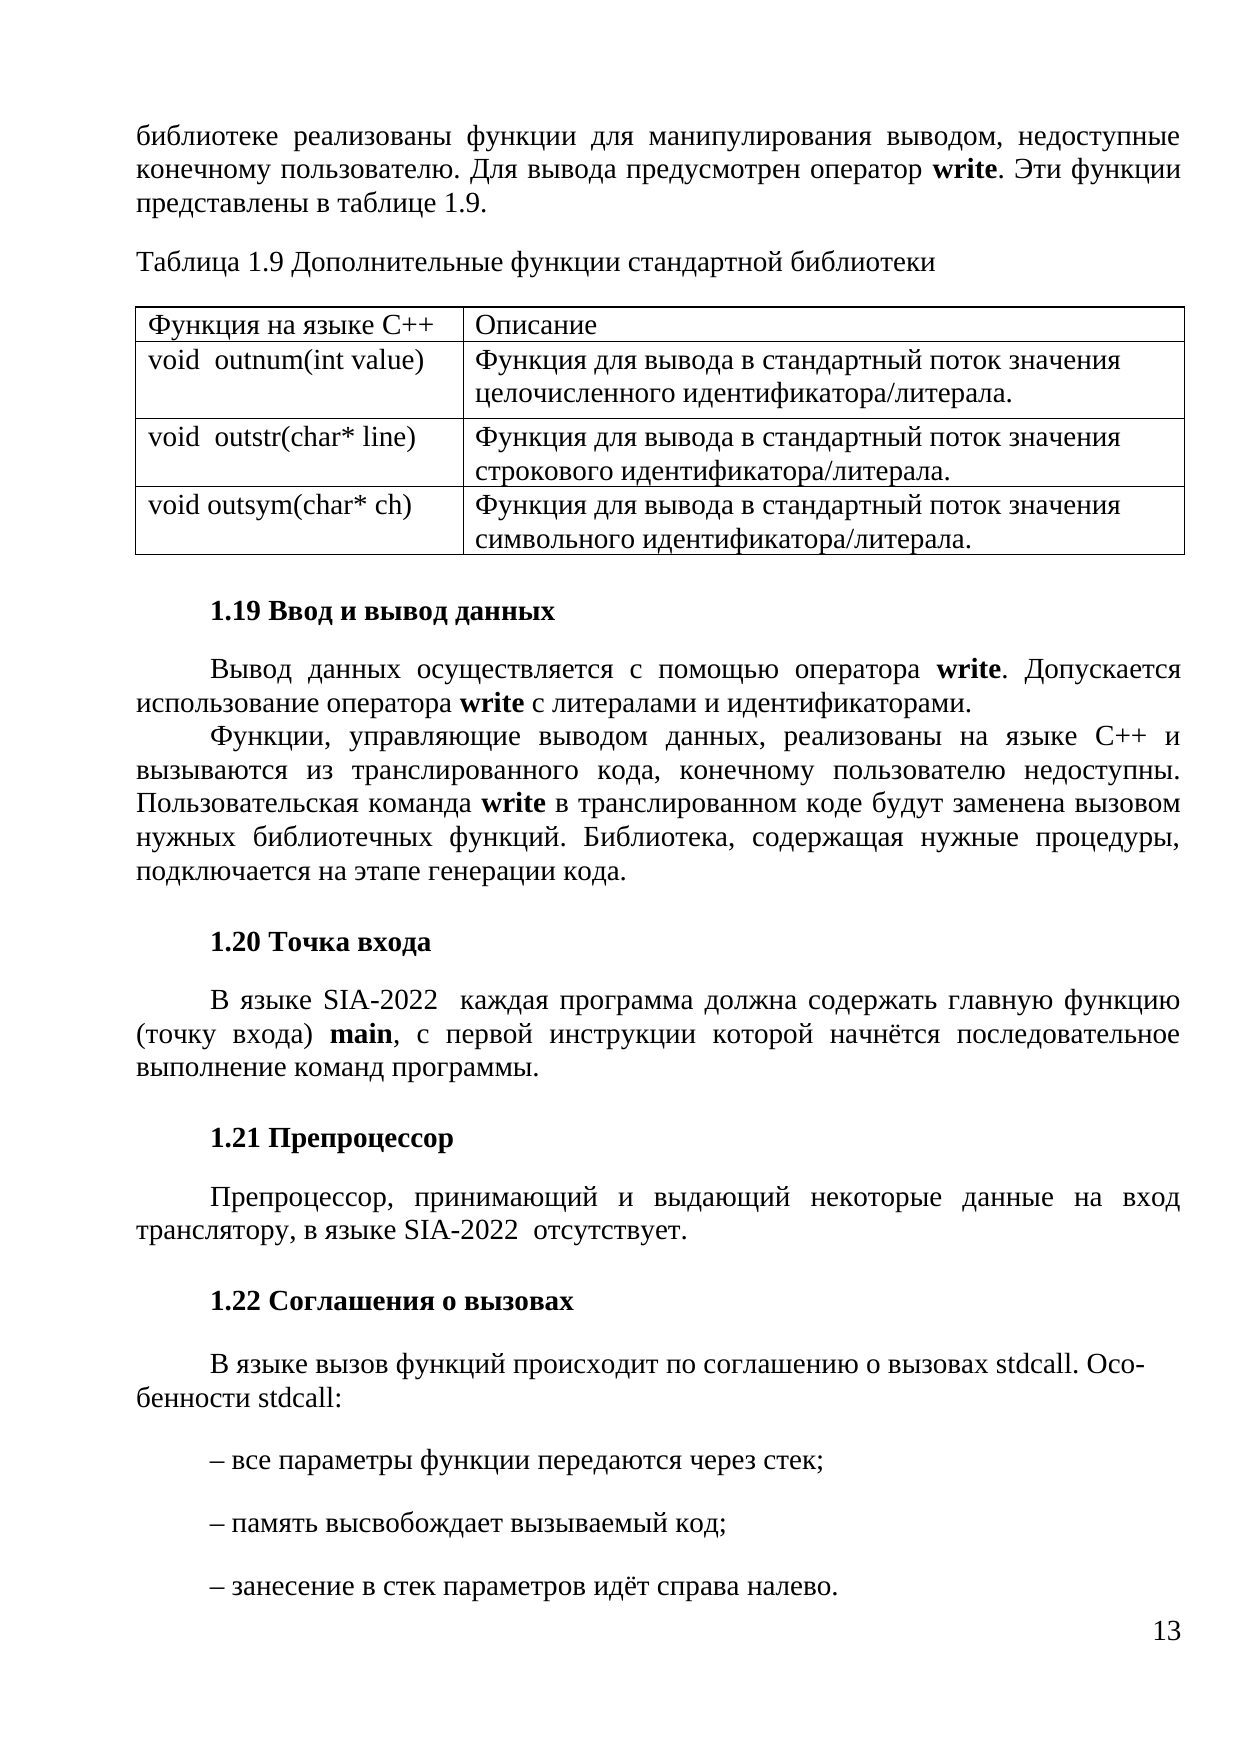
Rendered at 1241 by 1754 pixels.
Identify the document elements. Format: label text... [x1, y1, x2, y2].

text Функции, управляющие выводом данных, реализованы на языке С++ и вызываются из транслированного кода, конечному пользователю недоступны. Пользовательская команда write в транслированном коде будут заменена вызовом нужных библиотечных функций. Библиотека, содержащая нужные процедуры, подключается на этапе генерации кода. [136, 718, 1181, 886]
table_cell Функция для вывода в стандартный поток значения символьного идентификатора/литерала. [464, 487, 1184, 554]
table_cell Функция для вывода в стандартный поток значения строкового идентификатора/литерала. [464, 419, 1184, 486]
subtitle 1.22 Соглашения о вызовах [136, 1283, 1181, 1317]
table_header Описание [464, 308, 1184, 341]
table_cell Функция для вывода в стандартный поток значения целочисленного идентификатора/литерала. [464, 342, 1184, 418]
text – память высвобождает вызываемый код; [209, 1505, 1181, 1539]
subtitle Таблица 1.9 Дополнительные функции стандартной библиотеки [136, 244, 1181, 277]
subtitle 1.20 Точка входа [136, 924, 1181, 957]
text В языке SIA-2022 каждая программа должна содержать главную функцию (точку входа) main, с первой инструкции которой начнётся последовательное выполнение команд программы. [136, 982, 1181, 1083]
subtitle 1.19 Ввод и вывод данных [136, 593, 1181, 626]
text В языке вызов функций происходит по соглашению о вызовах stdcall. Осо-бенности stdcall: [136, 1346, 1181, 1413]
table_cell void outstr(char* line) [136, 419, 463, 486]
text Вывод данных осуществляется с помощью оператора write. Допускается использование оператора write с литералами и идентификаторами. [136, 651, 1181, 718]
table_cell void outsym(char* ch) [136, 487, 463, 554]
text – все параметры функции передаются через стек; [209, 1442, 1181, 1476]
text Препроцессор, принимающий и выдающий некоторые данные на вход транслятору, в языке SIA-2022 отсутствует. [136, 1179, 1181, 1246]
text – занесение в стек параметров идёт справа налево. [209, 1568, 1181, 1601]
table_cell void outnum(int value) [136, 342, 463, 418]
subtitle 1.21 Препроцессор [136, 1120, 1181, 1154]
table_header Функция на языке С++ [136, 308, 463, 341]
